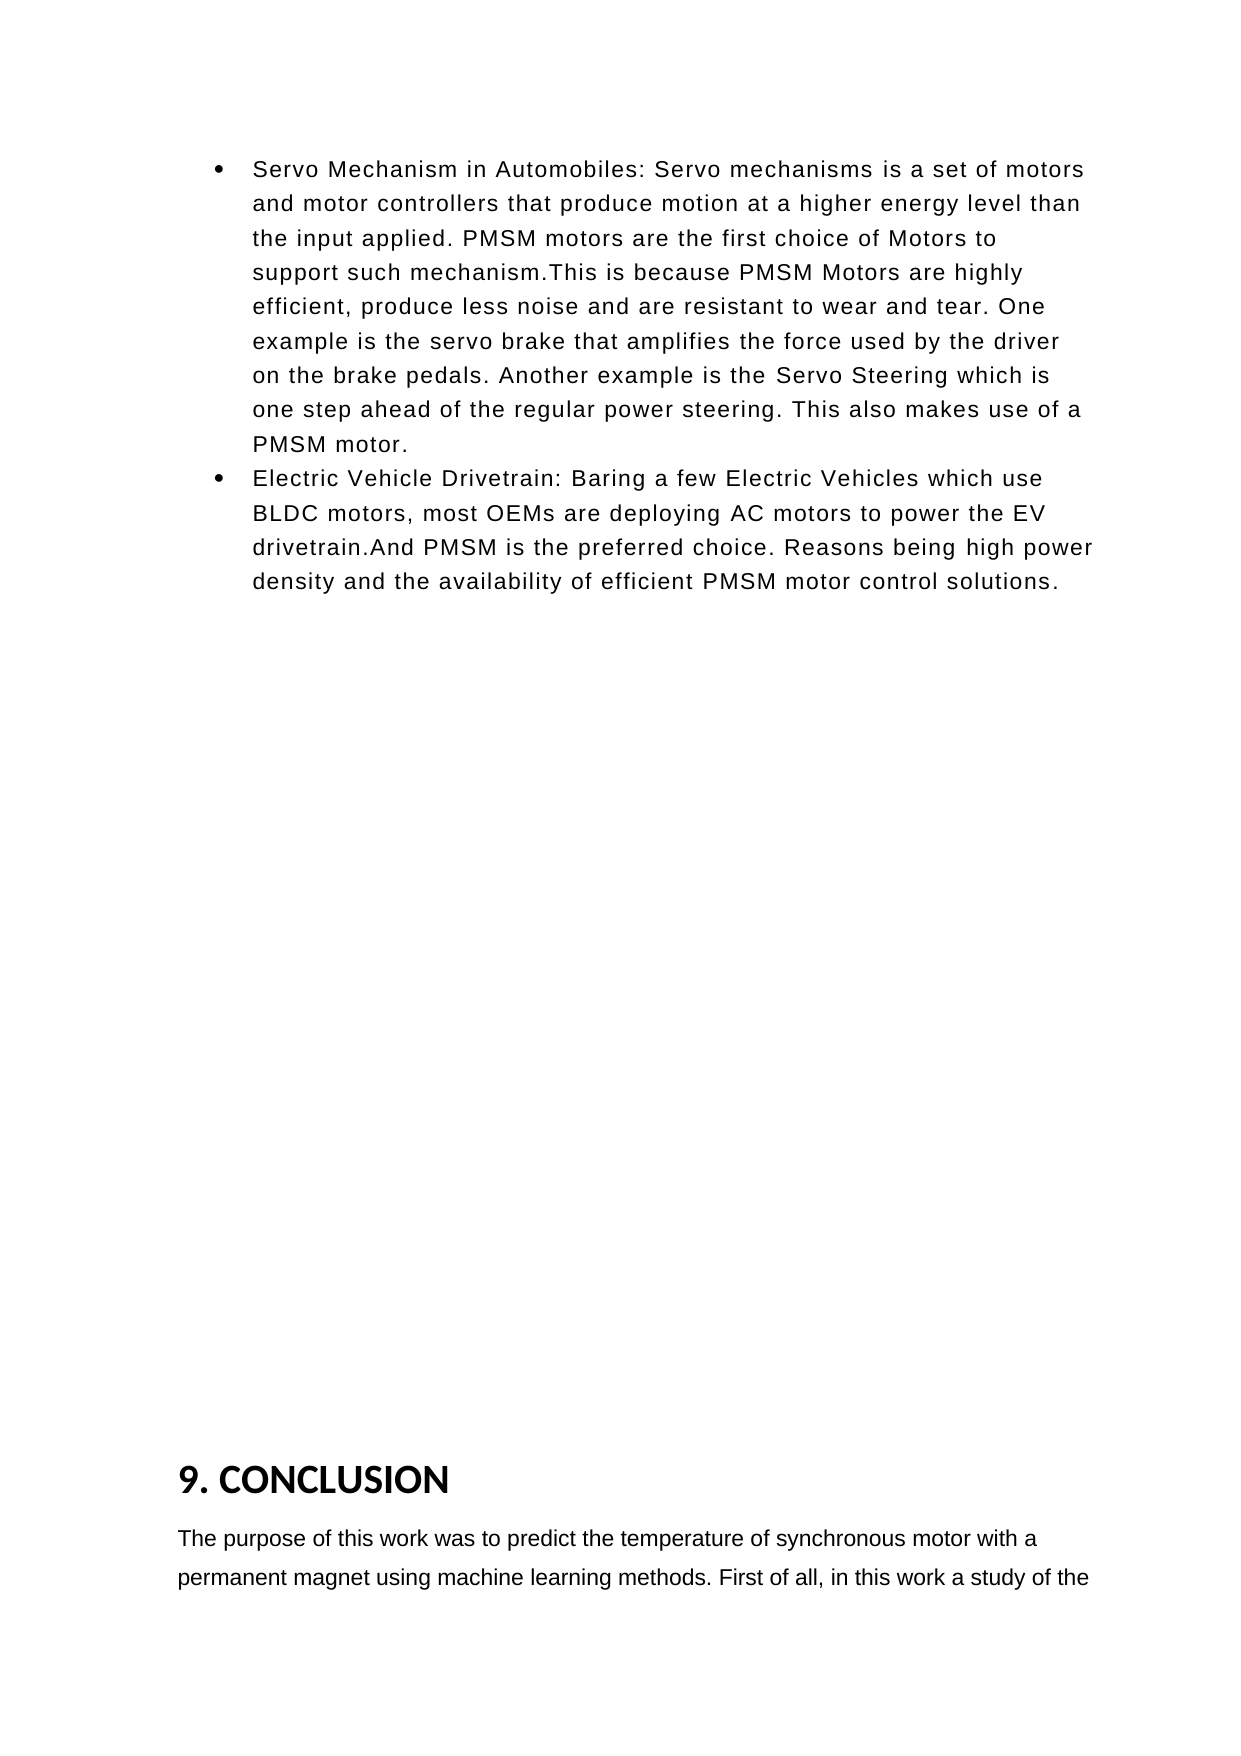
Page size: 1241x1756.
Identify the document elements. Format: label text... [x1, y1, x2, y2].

text 9. CONCLUSION [177, 1453, 1092, 1504]
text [177, 1525, 1092, 1591]
list Servo Mechanism in Automobiles: Servo mechanisms is a set of motors and motor controllers that produce motion at a higher energy level than the input applied. PMSM motors are the first choice of Motors to support such mechanism.This is because PMSM Motors are highly efficient, produce less noise and are resistant to wear and tear. One example is the servo brake that amplifies the force used by the driver on the brake pedals. Another example is the Servo Steering which is one step ahead of the regular power steering. This also makes use of a PMSM motor. [215, 148, 1092, 457]
list Electric Vehicle Drivetrain: Baring a few Electric Vehicles which use BLDC motors, most OEMs are deploying AC motors to power the EV drivetrain.And PMSM is the preferred choice. Reasons being high power density and the availability of efficient PMSM motor control solutions. [215, 457, 1092, 594]
